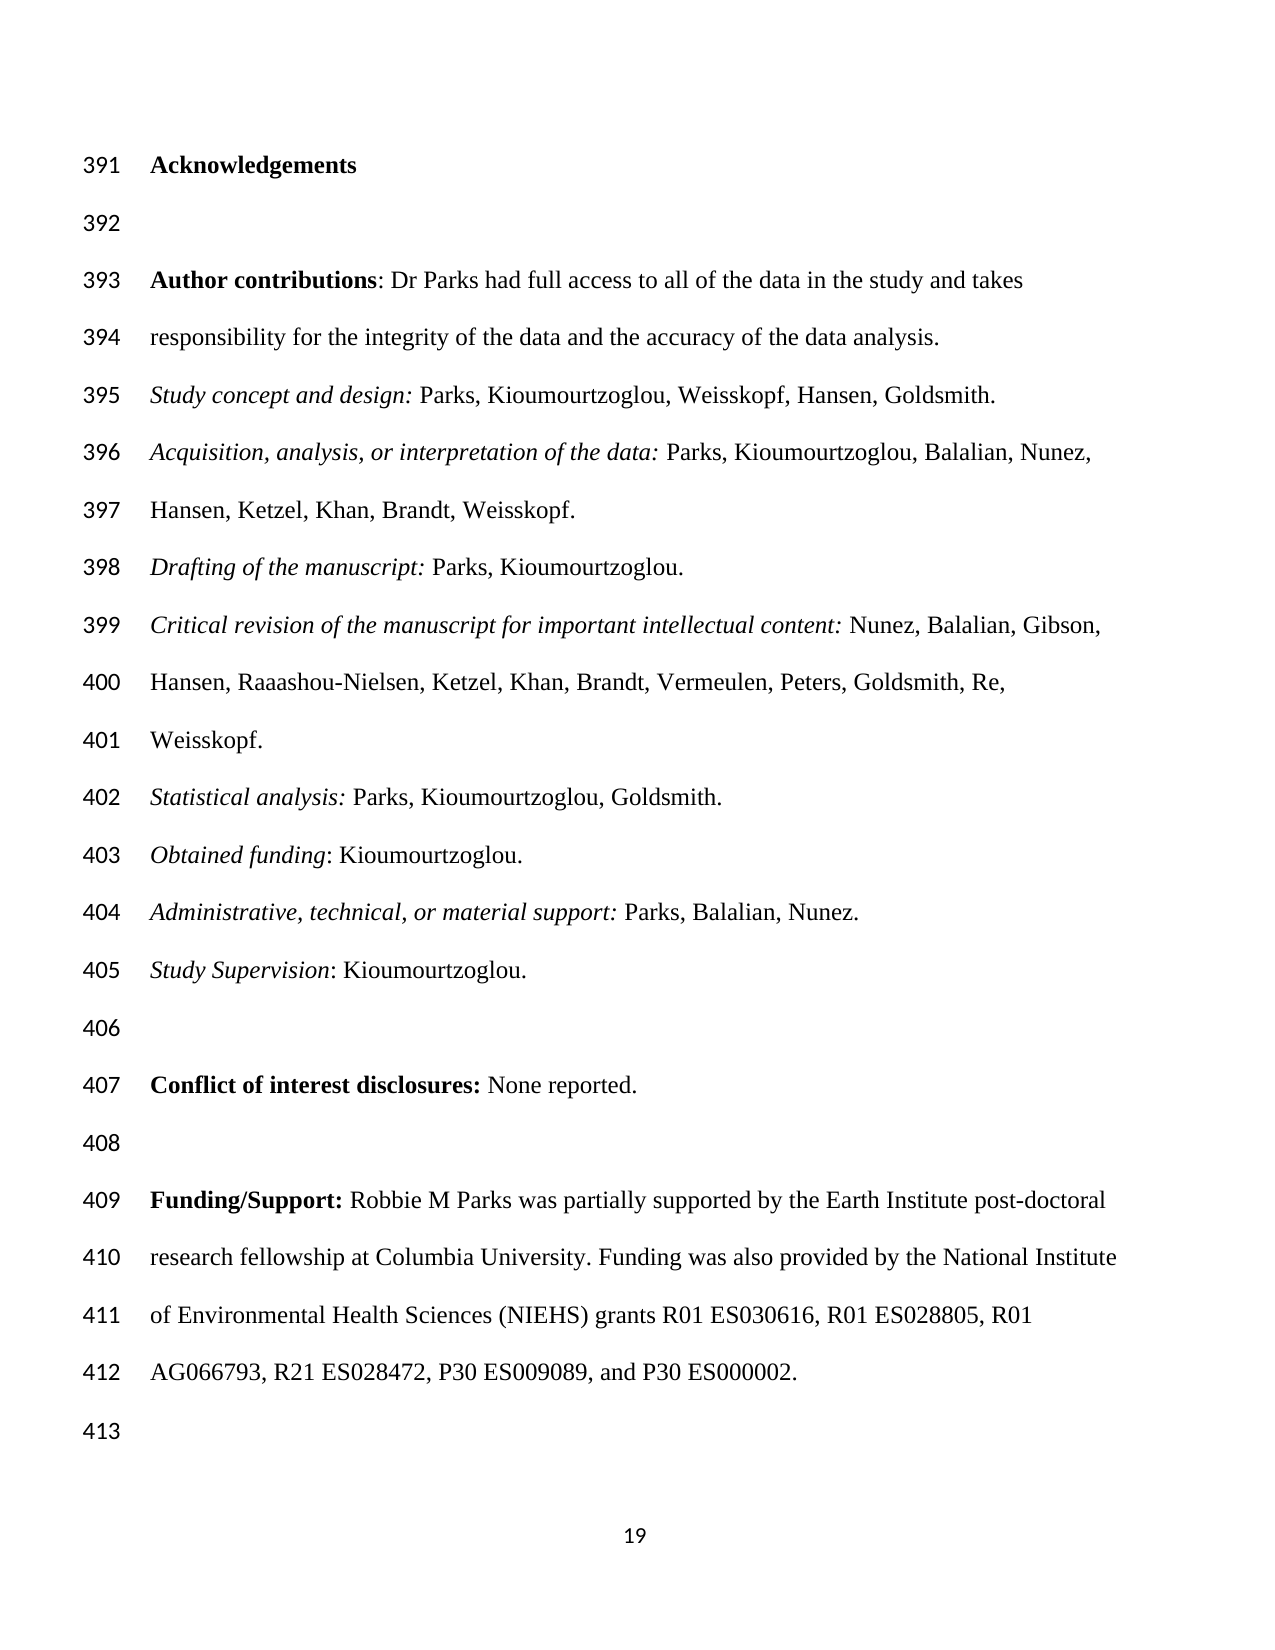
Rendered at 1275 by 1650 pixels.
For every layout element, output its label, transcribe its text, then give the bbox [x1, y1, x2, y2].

text Drafting of the manuscript: Parks, Kioumourtzoglou. [150, 552, 1125, 581]
text Acknowledgements [150, 150, 1125, 179]
text Administrative, technical, or material support: Parks, Balalian, Nunez. [150, 897, 1125, 926]
text Conflict of interest disclosures: None reported. [150, 1070, 1125, 1099]
text Study Supervision: Kioumourtzoglou. [150, 955, 1125, 984]
text Study concept and design: Parks, Kioumourtzoglou, Weisskopf, Hansen, Goldsmith. [150, 380, 1125, 409]
text Author contributions: Dr Parks had full access to all of the data in the study and takes responsibility for the integrity of the data and the accuracy of the data analysis. [150, 265, 1125, 351]
text Acquisition, analysis, or interpretation of the data: Parks, Kioumourtzoglou, Balalian, Nunez, Hansen, Ketzel, Khan, Brandt, Weisskopf. [150, 437, 1125, 524]
text Statistical analysis: Parks, Kioumourtzoglou, Goldsmith. [150, 782, 1125, 811]
text Critical revision of the manuscript for important intellectual content: Nunez, Balalian, Gibson, Hansen, Raaashou-Nielsen, Ketzel, Khan, Brandt, Vermeulen, Peters, Goldsmith, Re, Weisskopf. [150, 610, 1125, 754]
text Funding/Support: Robbie M Parks was partially supported by the Earth Institute post-doctoral research fellowship at Columbia University. Funding was also provided by the National Institute of Environmental Health Sciences (NIEHS) grants R01 ES030616, R01 ES028805, R01 AG066793, R21 ES028472, P30 ES009089, and P30 ES000002. [150, 1185, 1125, 1386]
text Obtained funding: Kioumourtzoglou. [150, 840, 1125, 869]
